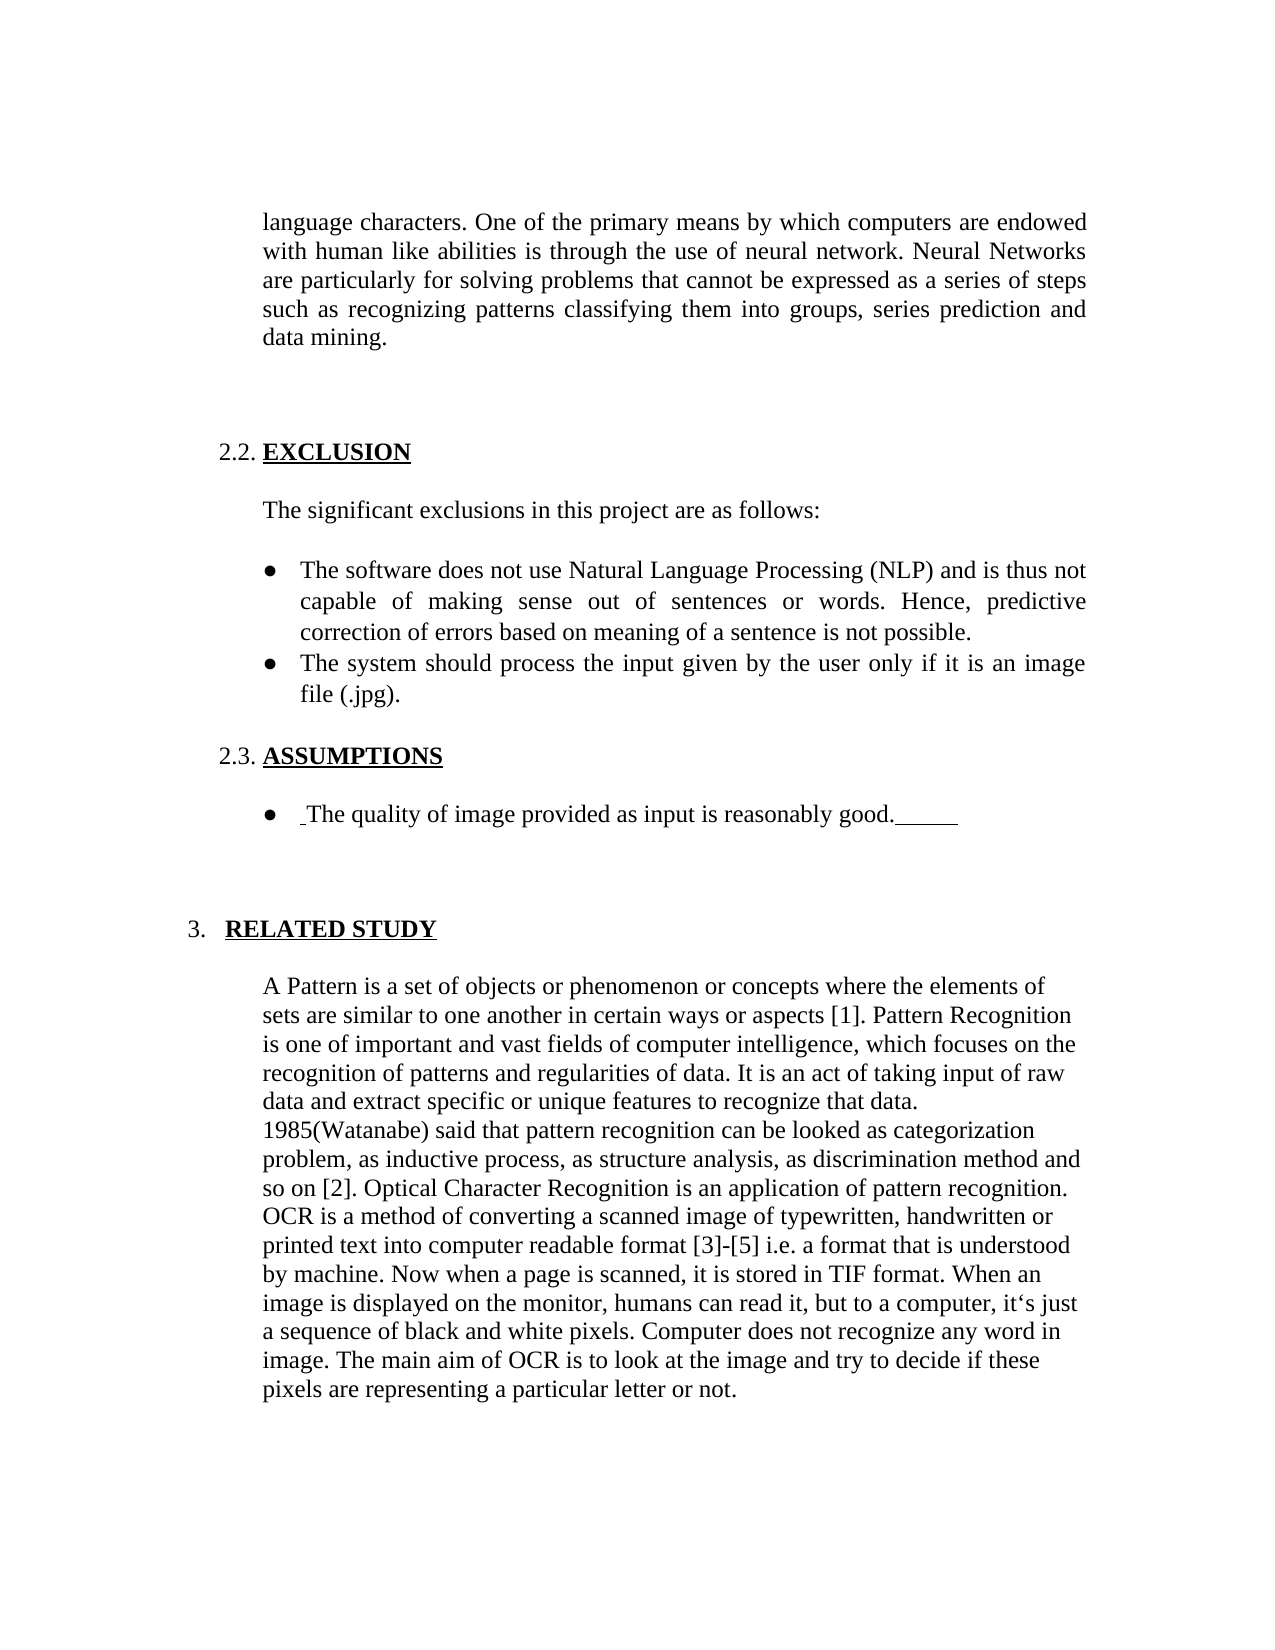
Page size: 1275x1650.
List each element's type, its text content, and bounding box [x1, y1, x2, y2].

list The system should process the input given by the user only if it is an image file (.jpg). [262, 648, 1087, 708]
text 2.2. EXCLUSION [187, 437, 1087, 466]
text 2.3. ASSUMPTIONS [187, 741, 1087, 770]
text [262, 207, 1087, 351]
text A Pattern is a set of objects or phenomenon or concepts where the elements of sets are similar to one another in certain ways or aspects [1]. Pattern Recognition is one of important and vast fields of computer intelligence, which focuses on the recognition of patterns and regularities of data. It is an act of taking input of raw data and extract specific or unique features to recognize that data. 1985(Watanabe) said that pattern recognition can be looked as categorization problem, as inductive process, as structure analysis, as discrimination method and so on [2]. Optical Character Recognition is an application of pattern recognition. OCR is a method of converting a scanned image of typewritten, handwritten or printed text into computer readable format [3]-[5] i.e. a format that is understood by machine. Now when a page is scanned, it is stored in TIF format. When an image is displayed on the monitor, humans can read it, but to a computer, it‘s just a sequence of black and white pixels. Computer does not recognize any word in image. The main aim of OCR is to look at the image and try to decide if these pixels are representing a particular letter or not. [262, 971, 1087, 1403]
list RELATED STUDY [187, 914, 1087, 943]
text The significant exclusions in this project are as follows: [225, 495, 1087, 524]
list The quality of image provided as input is reasonably good. [262, 799, 1087, 828]
list The software does not use Natural Language Processing (NLP) and is thus not capable of making sense out of sentences or words. Hence, predictive correction of errors based on meaning of a sentence is not possible. [262, 555, 1087, 646]
